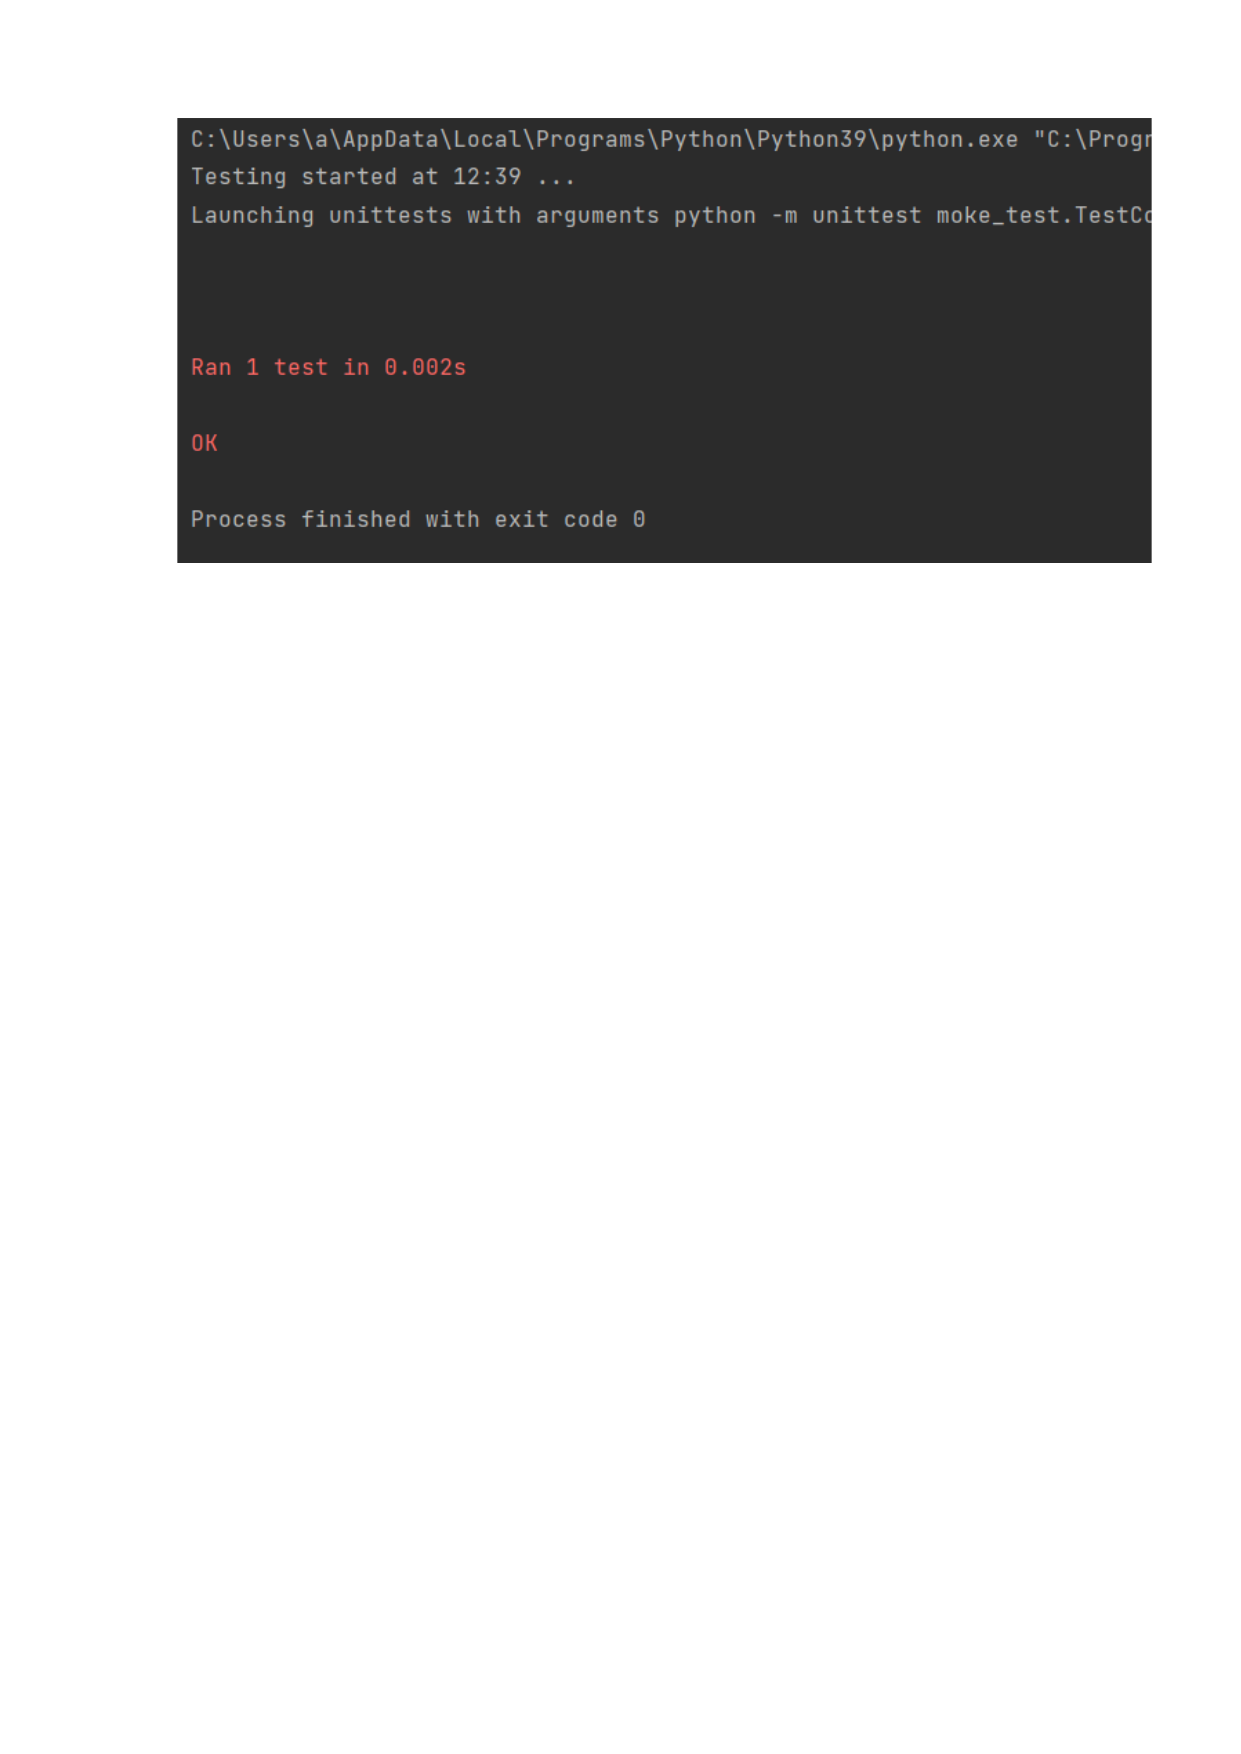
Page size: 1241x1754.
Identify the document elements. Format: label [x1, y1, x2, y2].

picture [177, 118, 1152, 563]
